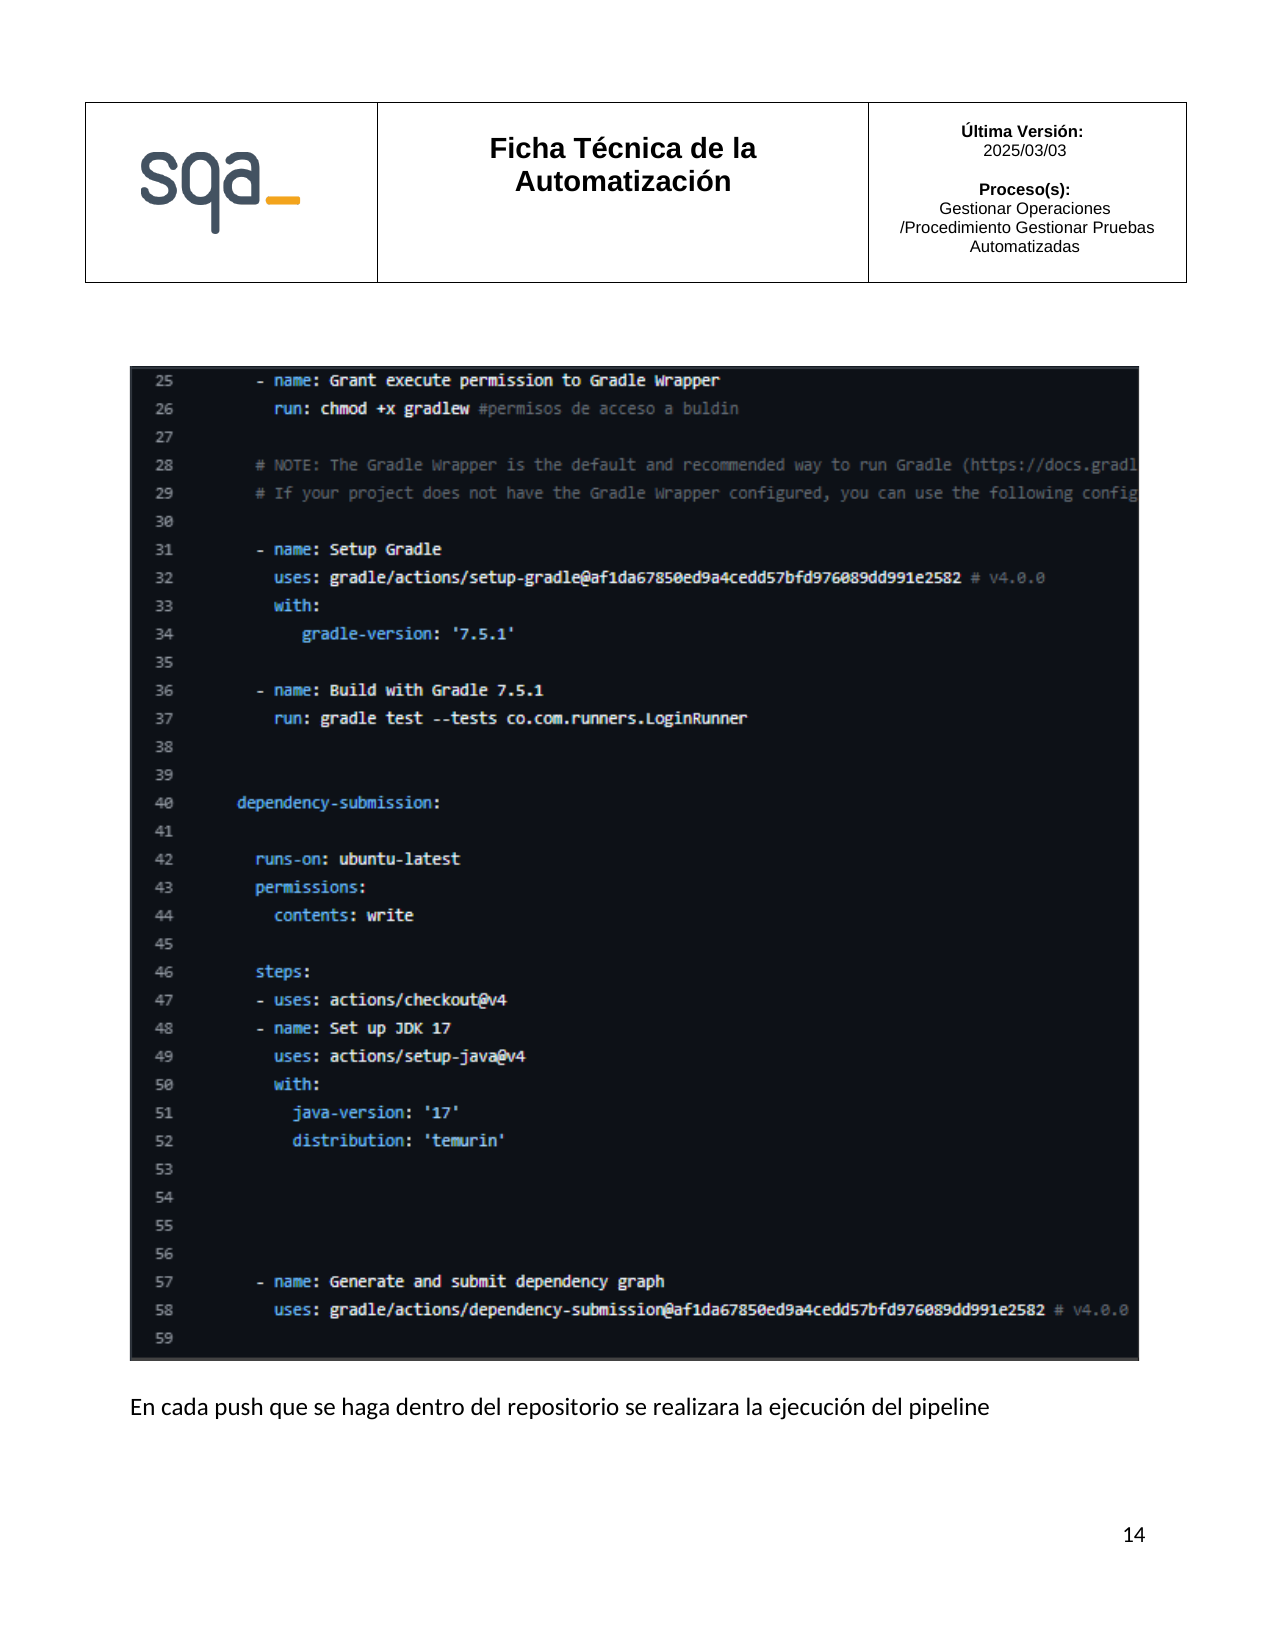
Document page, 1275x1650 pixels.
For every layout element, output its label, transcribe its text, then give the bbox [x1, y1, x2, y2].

text En cada push que se haga dentro del repositorio se realizara la ejecución del pipeline [130, 1391, 1145, 1422]
picture [141, 152, 301, 234]
picture [129, 366, 1140, 1361]
